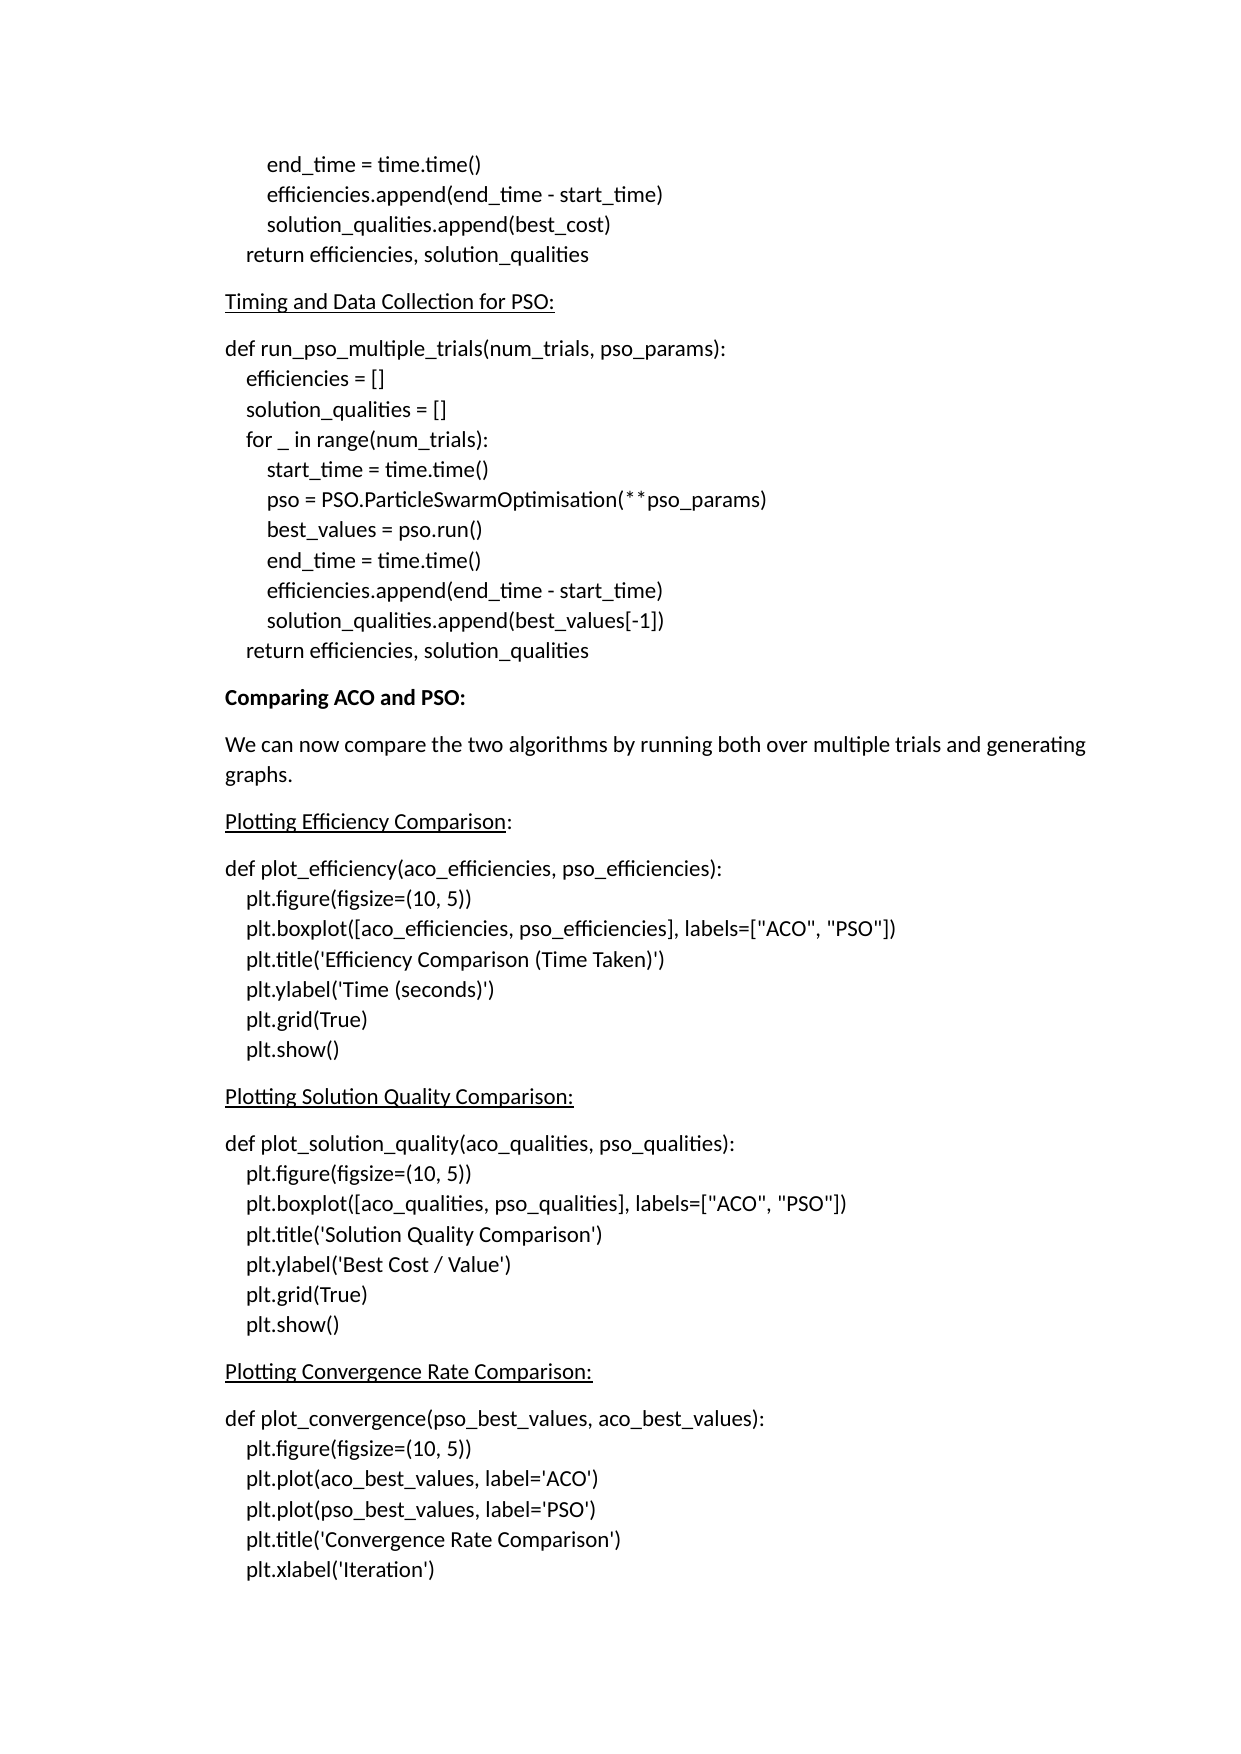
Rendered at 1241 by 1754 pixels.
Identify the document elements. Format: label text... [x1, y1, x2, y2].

text def run_pso_multiple_trials(num_trials, pso_params): efficiencies = [] solution_qualities = [] for _ in range(num_trials): start_time = time.time() pso = PSO.ParticleSwarmOptimisation(**pso_params) best_values = pso.run() end_time = time.time() efficiencies.append(end_time - start_time) solution_qualities.append(best_values[-1]) return efficiencies, solution_qualities [225, 334, 1090, 664]
text Plotting Solution Quality Comparison: [225, 1082, 1090, 1110]
text def plot_solution_quality(aco_qualities, pso_qualities): plt.figure(figsize=(10, 5)) plt.boxplot([aco_qualities, pso_qualities], labels=["ACO", "PSO"]) plt.title('Solution Quality Comparison') plt.ylabel('Best Cost / Value') plt.grid(True) plt.show() [225, 1129, 1090, 1338]
text Timing and Data Collection for PSO: [225, 287, 1090, 316]
text Comparing ACO and PSO: [225, 683, 1090, 711]
text Plotting Convergence Rate Comparison: [225, 1357, 1090, 1385]
text Plotting Efficiency Comparison: [225, 807, 1090, 835]
text def plot_efficiency(aco_efficiencies, pso_efficiencies): plt.figure(figsize=(10, 5)) plt.boxplot([aco_efficiencies, pso_efficiencies], labels=["ACO", "PSO"]) plt.title('Efficiency Comparison (Time Taken)') plt.ylabel('Time (seconds)') plt.grid(True) plt.show() [225, 854, 1090, 1063]
text We can now compare the two algorithms by running both over multiple trials and generating graphs. [225, 730, 1090, 788]
